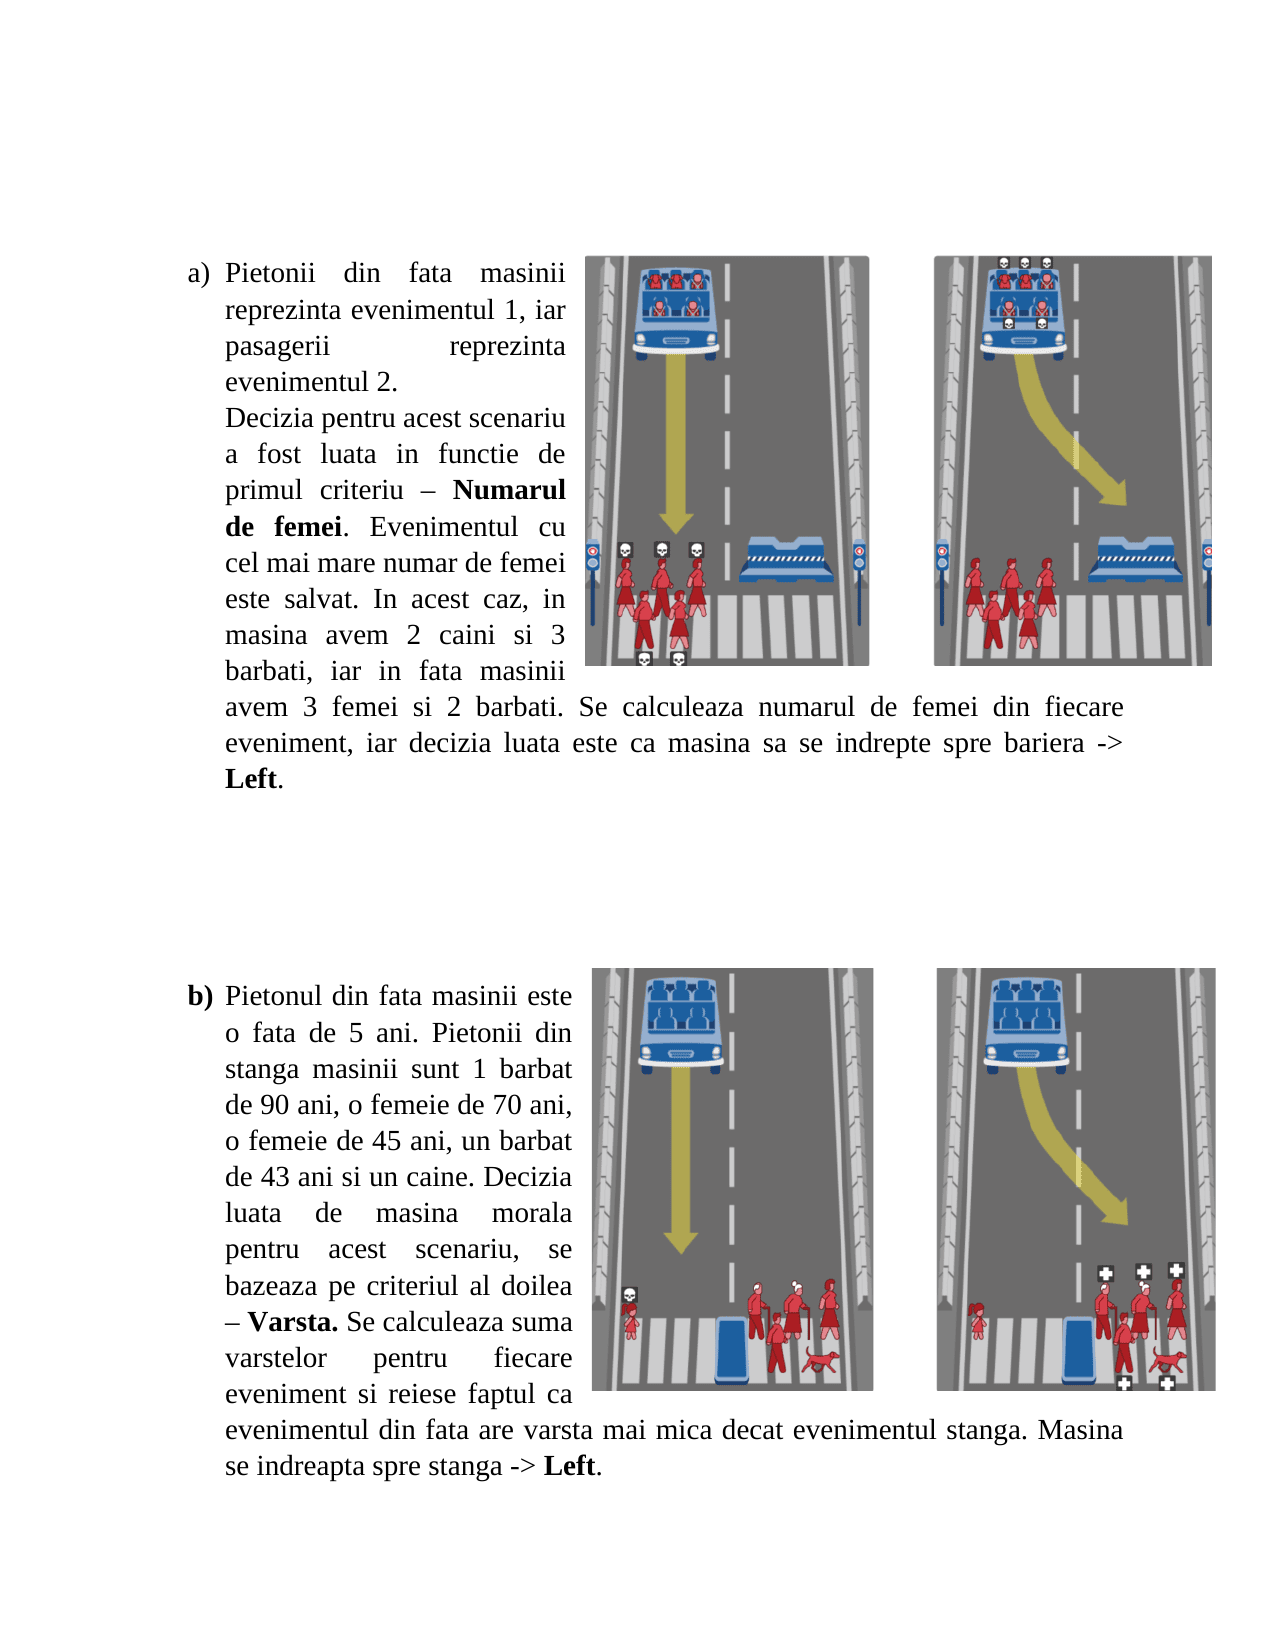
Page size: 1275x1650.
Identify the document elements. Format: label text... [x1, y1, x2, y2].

picture [583, 255, 1212, 665]
picture [590, 968, 1216, 1390]
list Pietonii din fata masinii reprezinta evenimentul 1, iar pasagerii reprezinta evenimentul 2. [187, 256, 583, 398]
list Decizia pentru acest scenariu a fost luata in functie de primul criteriu – Numarul de femei. Evenimentul cu cel mai mare numar de femei este salvat. In acest caz, in masina avem 2 caini si 3 barbati, iar in fata masinii avem 3 femei si 2 barbati. Se calculeaza numarul de femei din fiecare eveniment, iar decizia luata este ca masina sa se indrepte spre bariera -> Left. [225, 400, 1125, 795]
